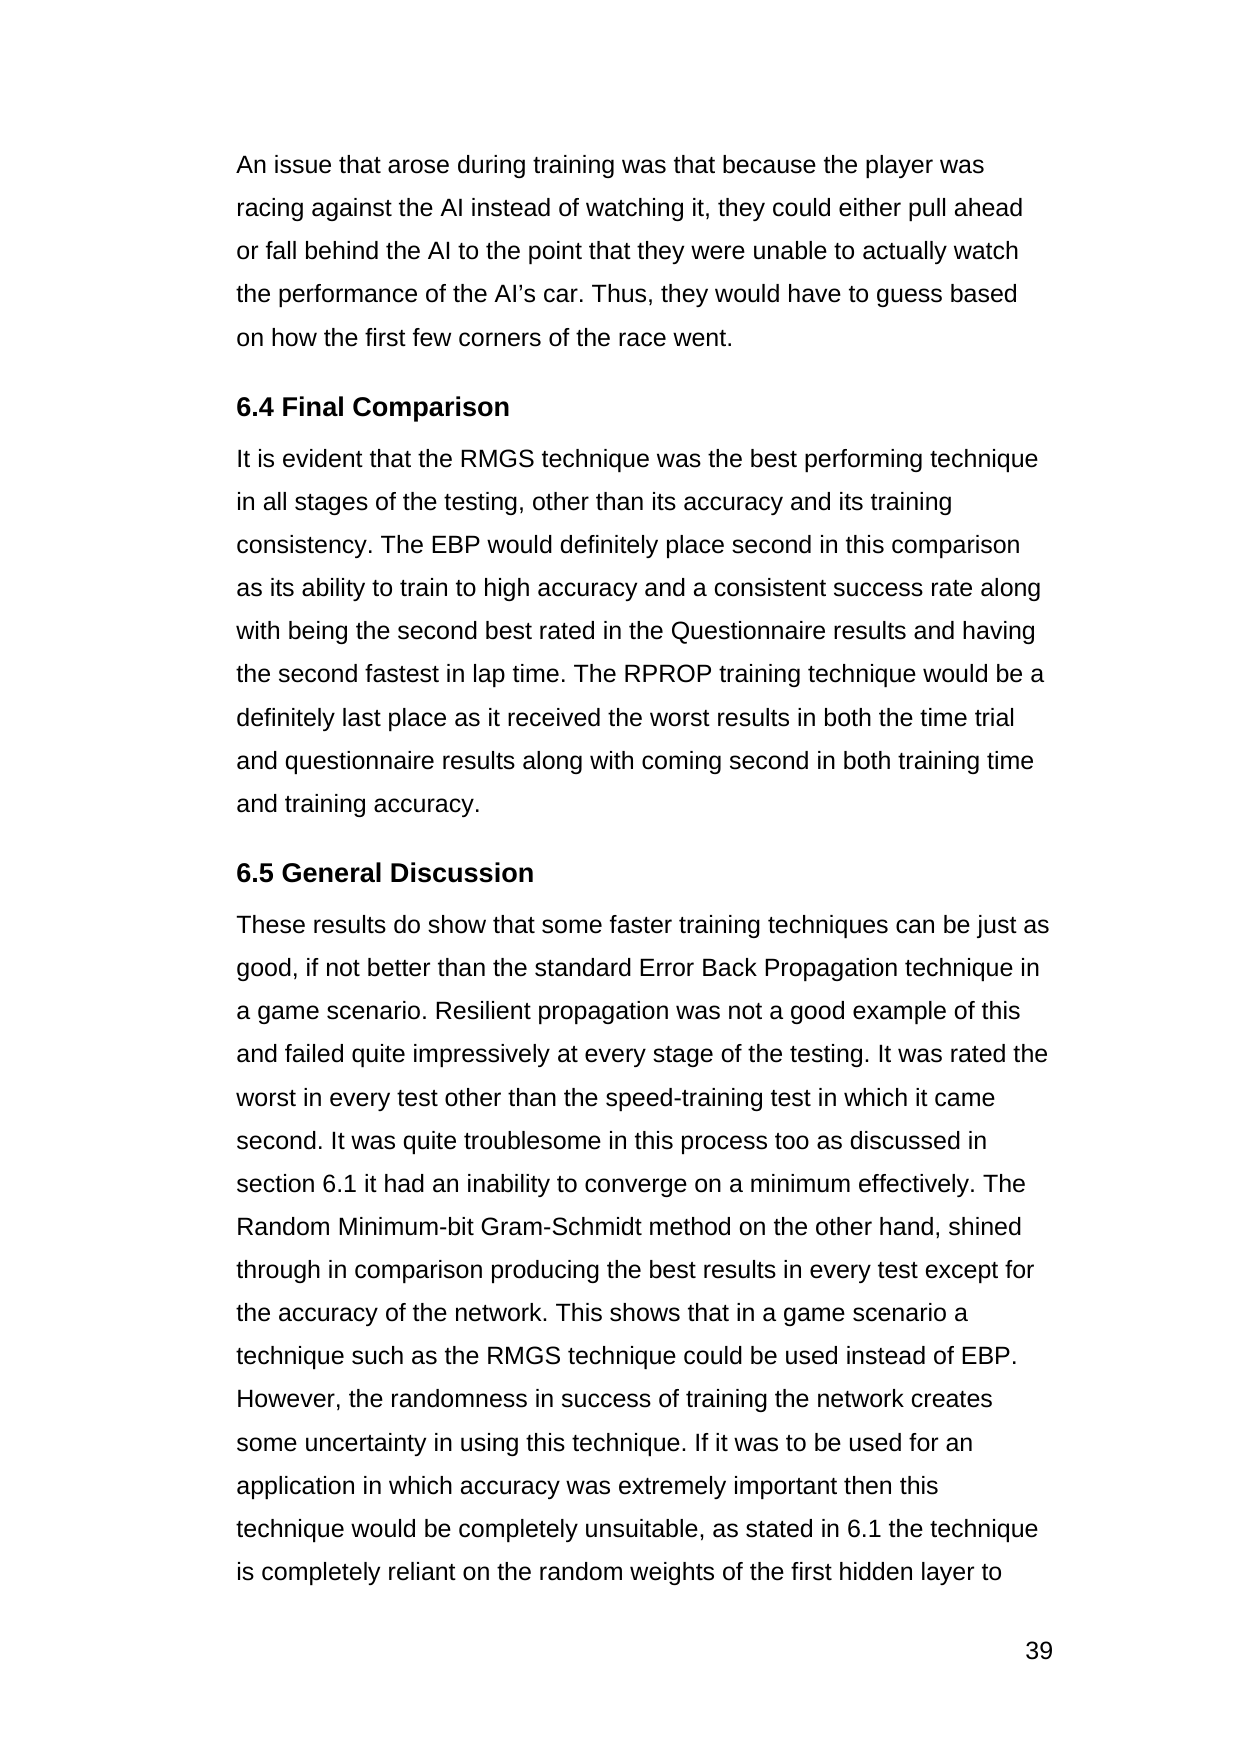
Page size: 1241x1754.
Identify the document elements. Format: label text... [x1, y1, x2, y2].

text It is evident that the RMGS technique was the best performing technique in all stages of the testing, other than its accuracy and its training consistency. The EBP would definitely place second in this comparison as its ability to train to high accuracy and a consistent success rate along with being the second best rated in the Questionnaire results and having the second fastest in lap time. The RPROP training technique would be a definitely last place as it received the worst results in both the time trial and questionnaire results along with coming second in both training time and training accuracy. [236, 444, 1053, 817]
subtitle 6.4 Final Comparison [236, 391, 1053, 422]
subtitle 6.5 General Discussion [236, 857, 1053, 888]
text An issue that arose during training was that because the player was racing against the AI instead of watching it, they could either pull ahead or fall behind the AI to the point that they were unable to actually watch the performance of the AI’s car. Thus, they would have to guess based on how the first few corners of the race went. [236, 150, 1053, 351]
